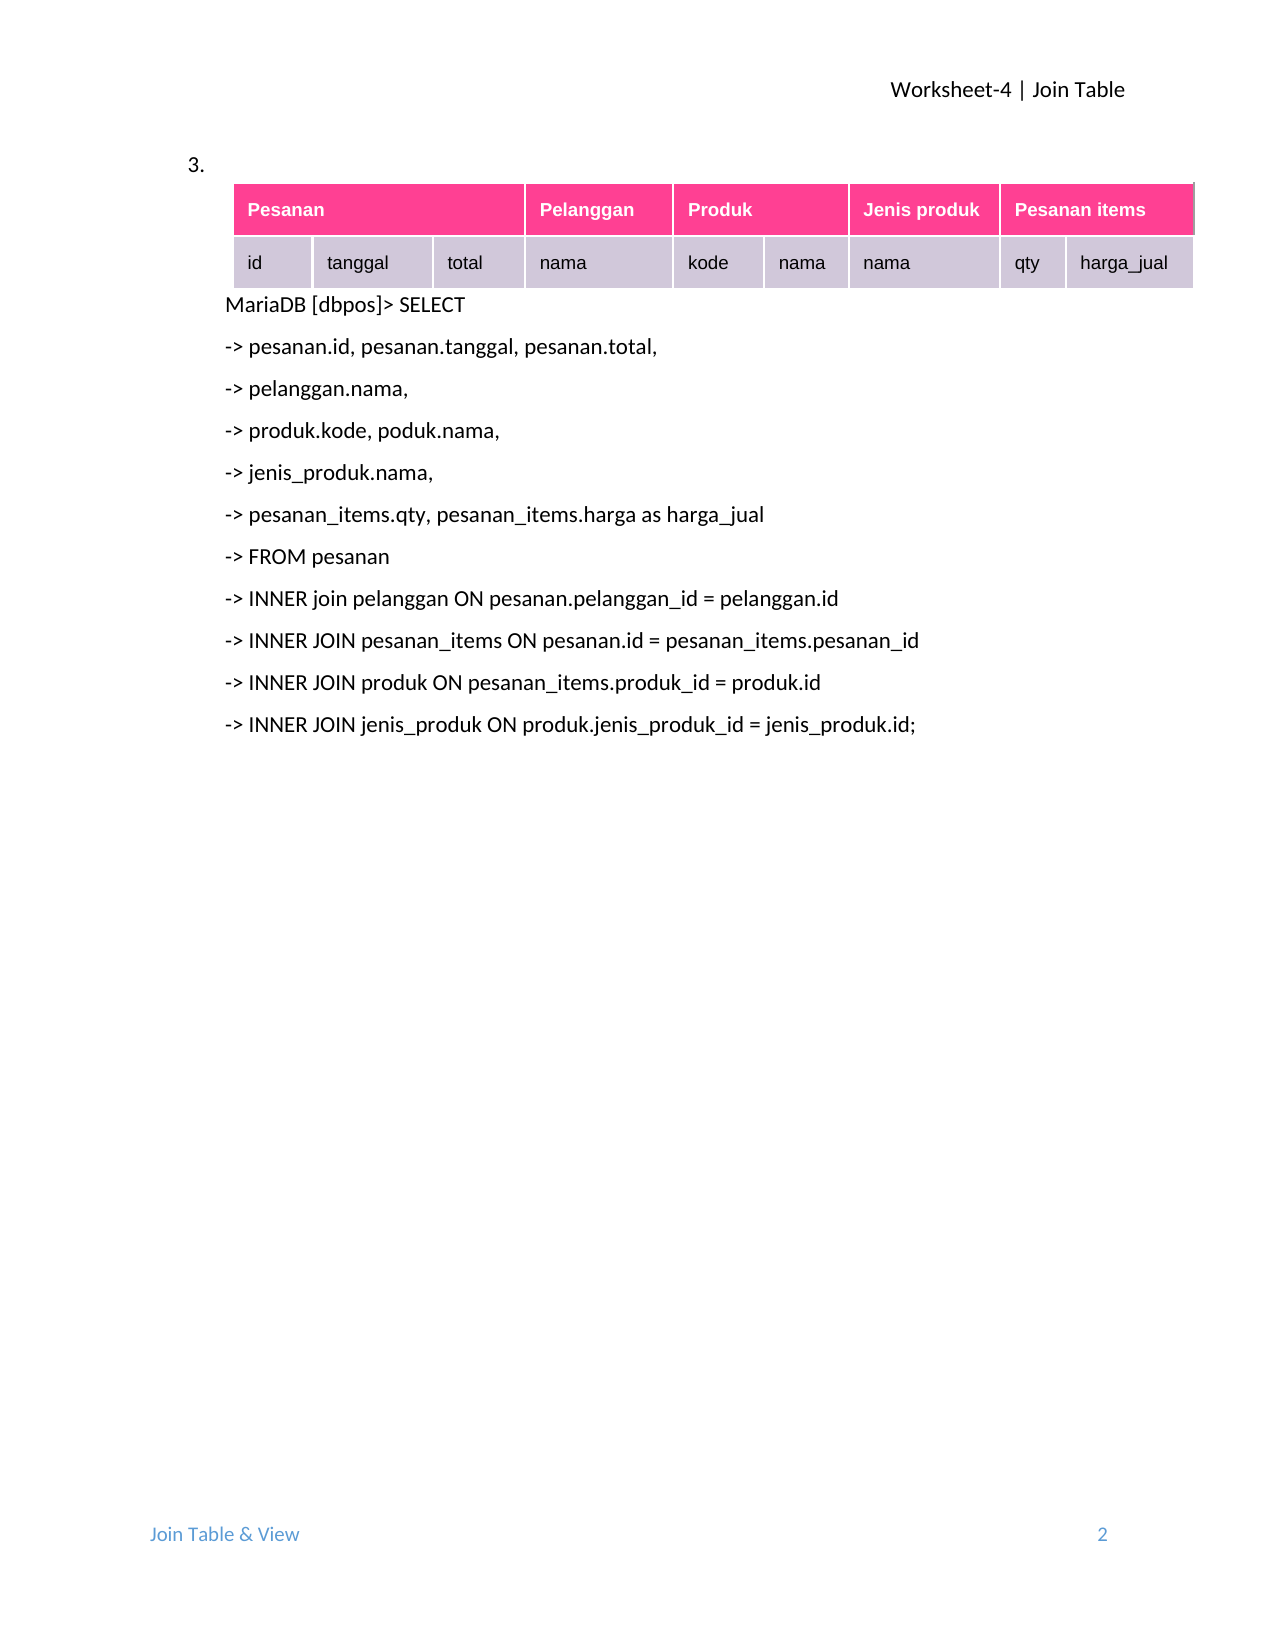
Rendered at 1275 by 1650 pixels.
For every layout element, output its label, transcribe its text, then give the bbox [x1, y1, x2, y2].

table_cell total [434, 237, 524, 288]
table_cell nama [765, 237, 848, 288]
text MariaDB [dbpos]> SELECT [150, 290, 1125, 318]
table_header Pelanggan [526, 184, 672, 235]
table_header Pesanan [234, 184, 524, 235]
table_header Jenis produk [850, 184, 999, 235]
table_cell tanggal [314, 237, 432, 288]
text -> INNER JOIN produk ON pesanan_items.produk_id = produk.id [150, 668, 1125, 696]
table_cell kode [674, 237, 763, 288]
text -> INNER JOIN pesanan_items ON pesanan.id = pesanan_items.pesanan_id [150, 626, 1125, 654]
table_cell id [234, 237, 311, 288]
text -> pesanan_items.qty, pesanan_items.harga as harga_jual [150, 500, 1125, 528]
table_header Pesanan items [1001, 184, 1193, 235]
text -> FROM pesanan [150, 542, 1125, 570]
table_cell nama [526, 237, 672, 288]
text -> INNER join pelanggan ON pesanan.pelanggan_id = pelanggan.id [150, 584, 1125, 612]
table_header Produk [674, 184, 848, 235]
table_cell qty [1001, 237, 1065, 288]
table_cell harga_jual [1067, 237, 1193, 288]
text -> pesanan.id, pesanan.tanggal, pesanan.total, [150, 332, 1125, 360]
text -> INNER JOIN jenis_produk ON produk.jenis_produk_id = jenis_produk.id; [150, 710, 1125, 738]
text -> jenis_produk.nama, [150, 458, 1125, 486]
text -> produk.kode, poduk.nama, [150, 416, 1125, 444]
table_cell nama [850, 237, 999, 288]
text -> pelanggan.nama, [150, 374, 1125, 402]
